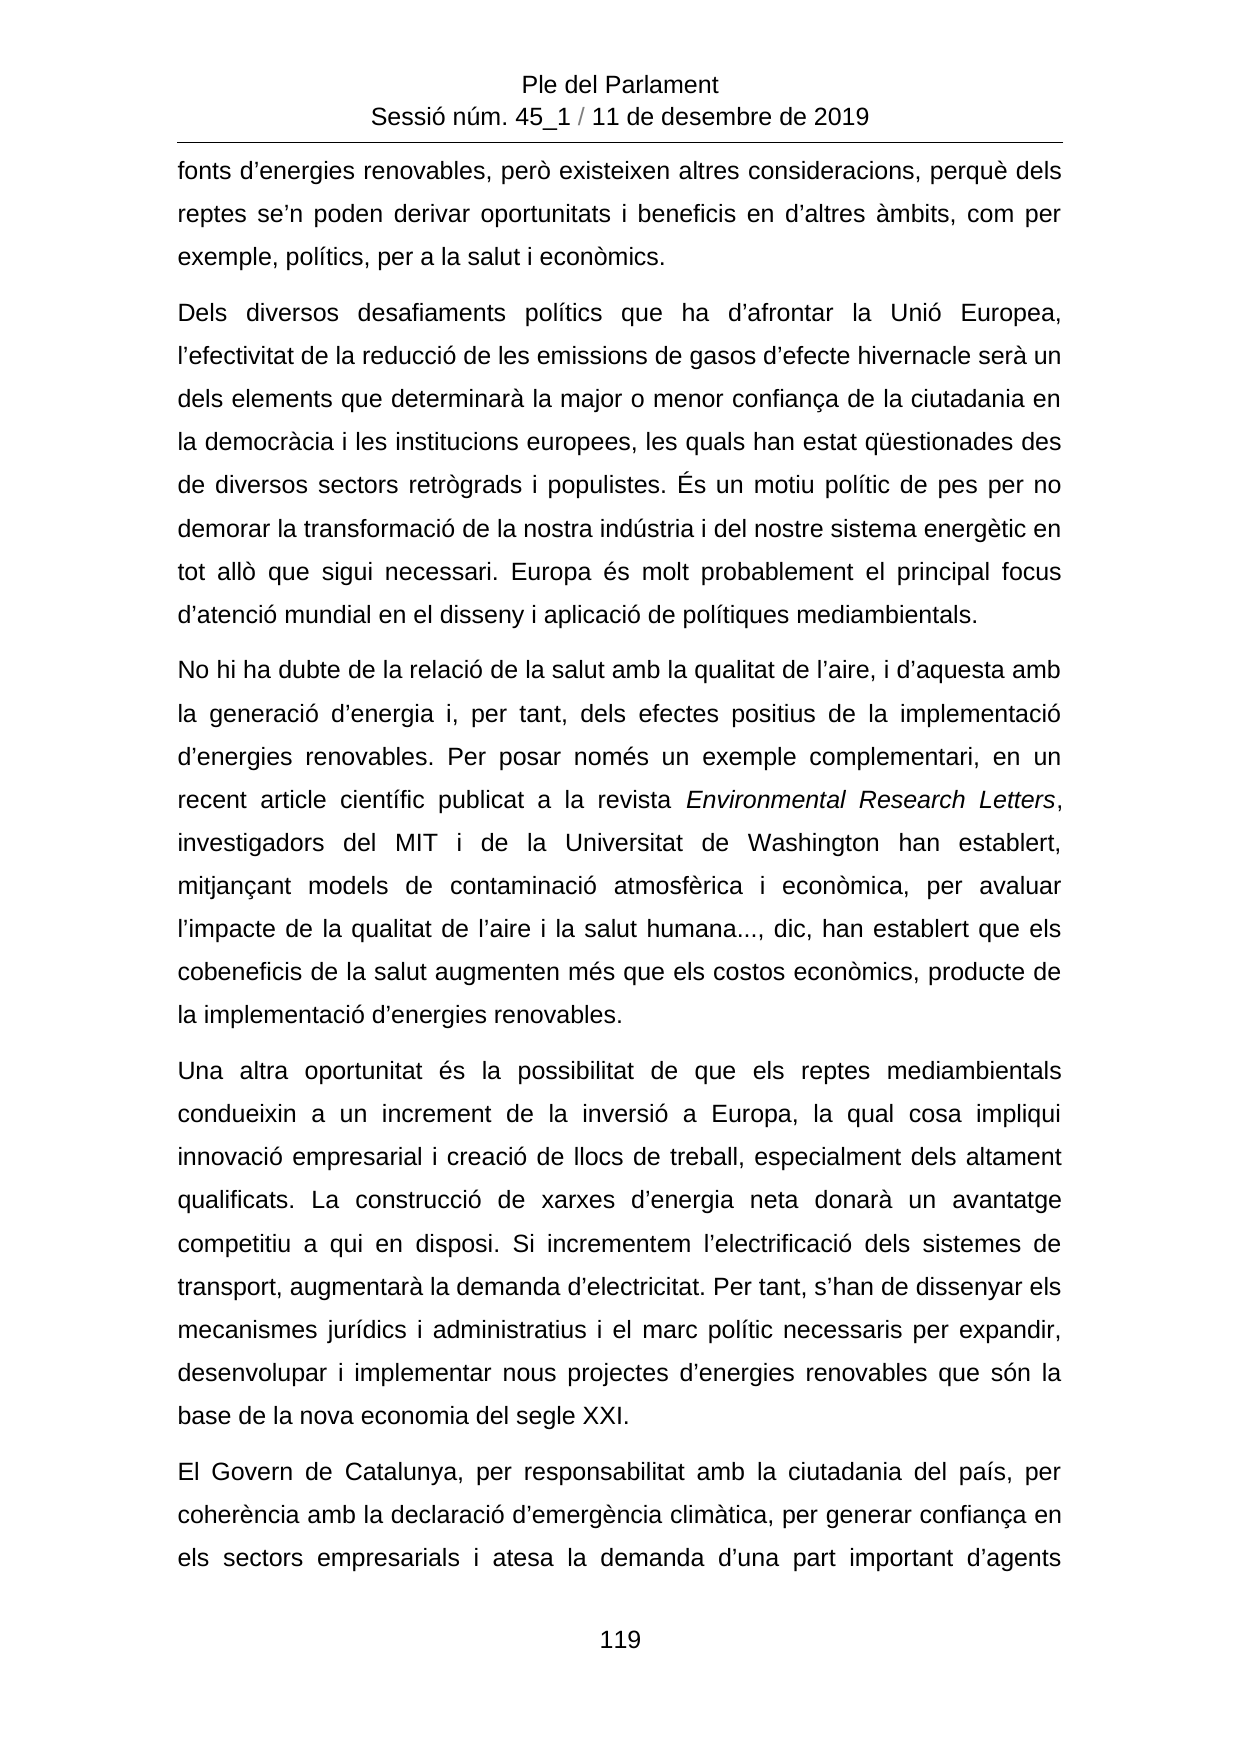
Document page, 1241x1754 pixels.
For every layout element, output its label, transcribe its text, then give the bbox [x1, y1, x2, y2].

text Una altra oportunitat és la possibilitat de que els reptes mediambientals condueixin a un increment de la inversió a Europa, la qual cosa impliqui innovació empresarial i creació de llocs de treball, especialment dels altament qualificats. La construcció de xarxes d’energia neta donarà un avantatge competitiu a qui en disposi. Si incrementem l’electrificació dels sistemes de transport, augmentarà la demanda d’electricitat. Per tant, s’han de dissenyar els mecanismes jurídics i administratius i el marc polític necessaris per expandir, desenvolupar i implementar nous projectes d’energies renovables que són la base de la nova economia del segle XXI. [177, 1056, 1063, 1430]
text No hi ha dubte de la relació de la salut amb la qualitat de l’aire, i d’aquesta amb la generació d’energia i, per tant, dels efectes positius de la implementació d’energies renovables. Per posar només un exemple complementari, en un recent article científic publicat a la revista Environmental Research Letters, investigadors del MIT i de la Universitat de Washington han establert, mitjançant models de contaminació atmosfèrica i econòmica, per avaluar l’impacte de la qualitat de l’aire i la salut humana..., dic, han establert que els cobeneficis de la salut augmenten més que els costos econòmics, producte de la implementació d’energies renovables. [177, 655, 1063, 1029]
text Dels diversos desafiaments polítics que ha d’afrontar la Unió Europea, l’efectivitat de la reducció de les emissions de gasos d’efecte hivernacle serà un dels elements que determinarà la major o menor confiança de la ciutadania en la democràcia i les institucions europees, les quals han estat qüestionades des de diversos sectors retrògrads i populistes. És un motiu polític de pes per no demorar la transformació de la nostra indústria i del nostre sistema energètic en tot allò que sigui necessari. Europa és molt probablement el principal focus d’atenció mundial en el disseny i aplicació de polítiques mediambientals. [177, 298, 1063, 628]
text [177, 156, 1063, 271]
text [177, 1457, 1063, 1572]
